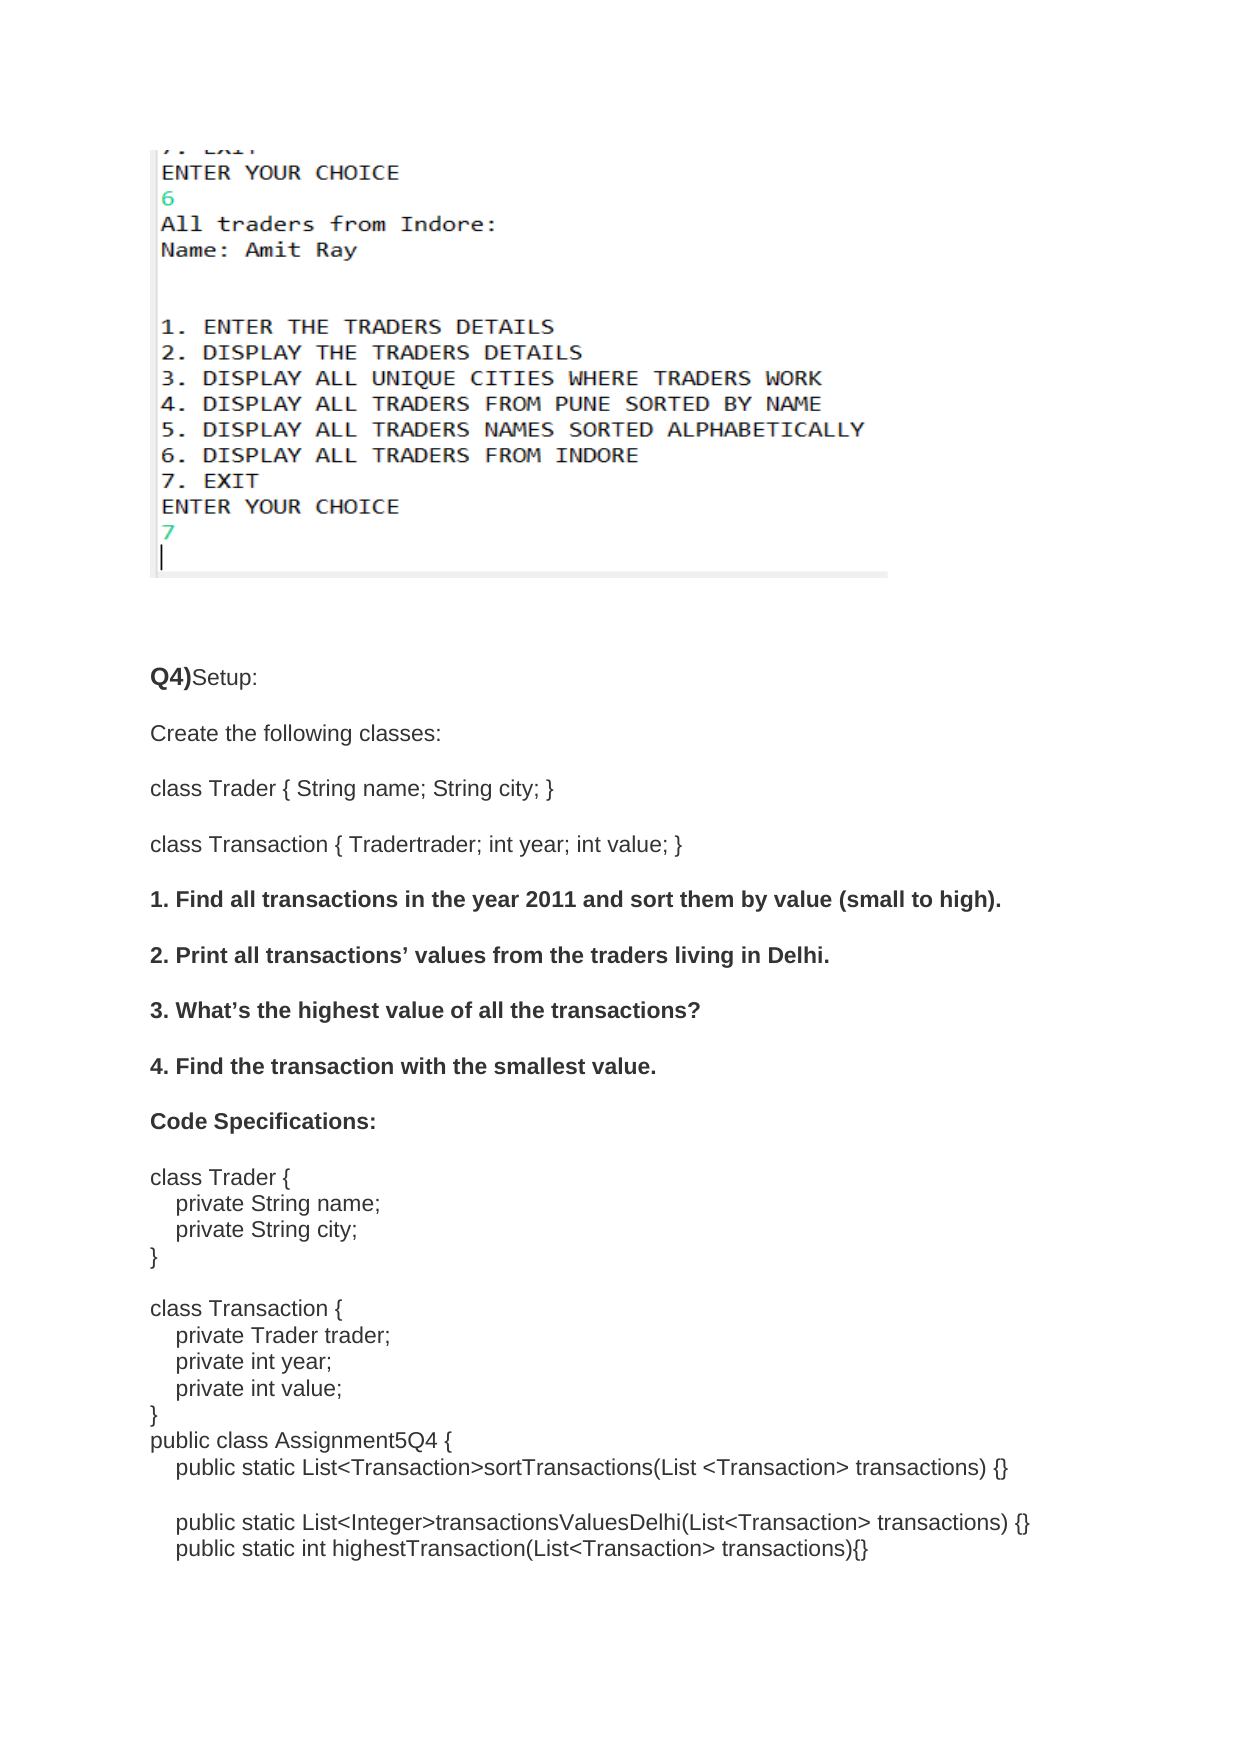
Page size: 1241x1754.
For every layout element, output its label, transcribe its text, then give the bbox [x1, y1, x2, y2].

text Code Specifications: [150, 1108, 1090, 1134]
text 4. Find the transaction with the smallest value. [150, 1053, 1090, 1079]
picture [150, 150, 888, 578]
text public static List<Integer>transactionsValuesDelhi(List<Transaction> transactions) {} public static int highestTransaction(List<Transaction> transactions){} [150, 1509, 1090, 1562]
text 1. Find all transactions in the year 2011 and sort them by value (small to high). [150, 886, 1090, 912]
text class Trader { String name; String city; } [150, 775, 1090, 801]
text Q4)Setup: [150, 662, 1090, 690]
text class Trader { private String name; private String city; } class Transaction { private Trader trader; private int year; private int value; } public class Assignment5Q4 { public static List<Transaction>sortTransactions(List <Transaction> transactions) {} [150, 1164, 1090, 1480]
text class Transaction { Tradertrader; int year; int value; } [150, 831, 1090, 857]
text 3. What’s the highest value of all the transactions? [150, 997, 1090, 1023]
text 2. Print all transactions’ values from the traders living in Delhi. [150, 942, 1090, 968]
text Create the following classes: [150, 719, 1090, 746]
